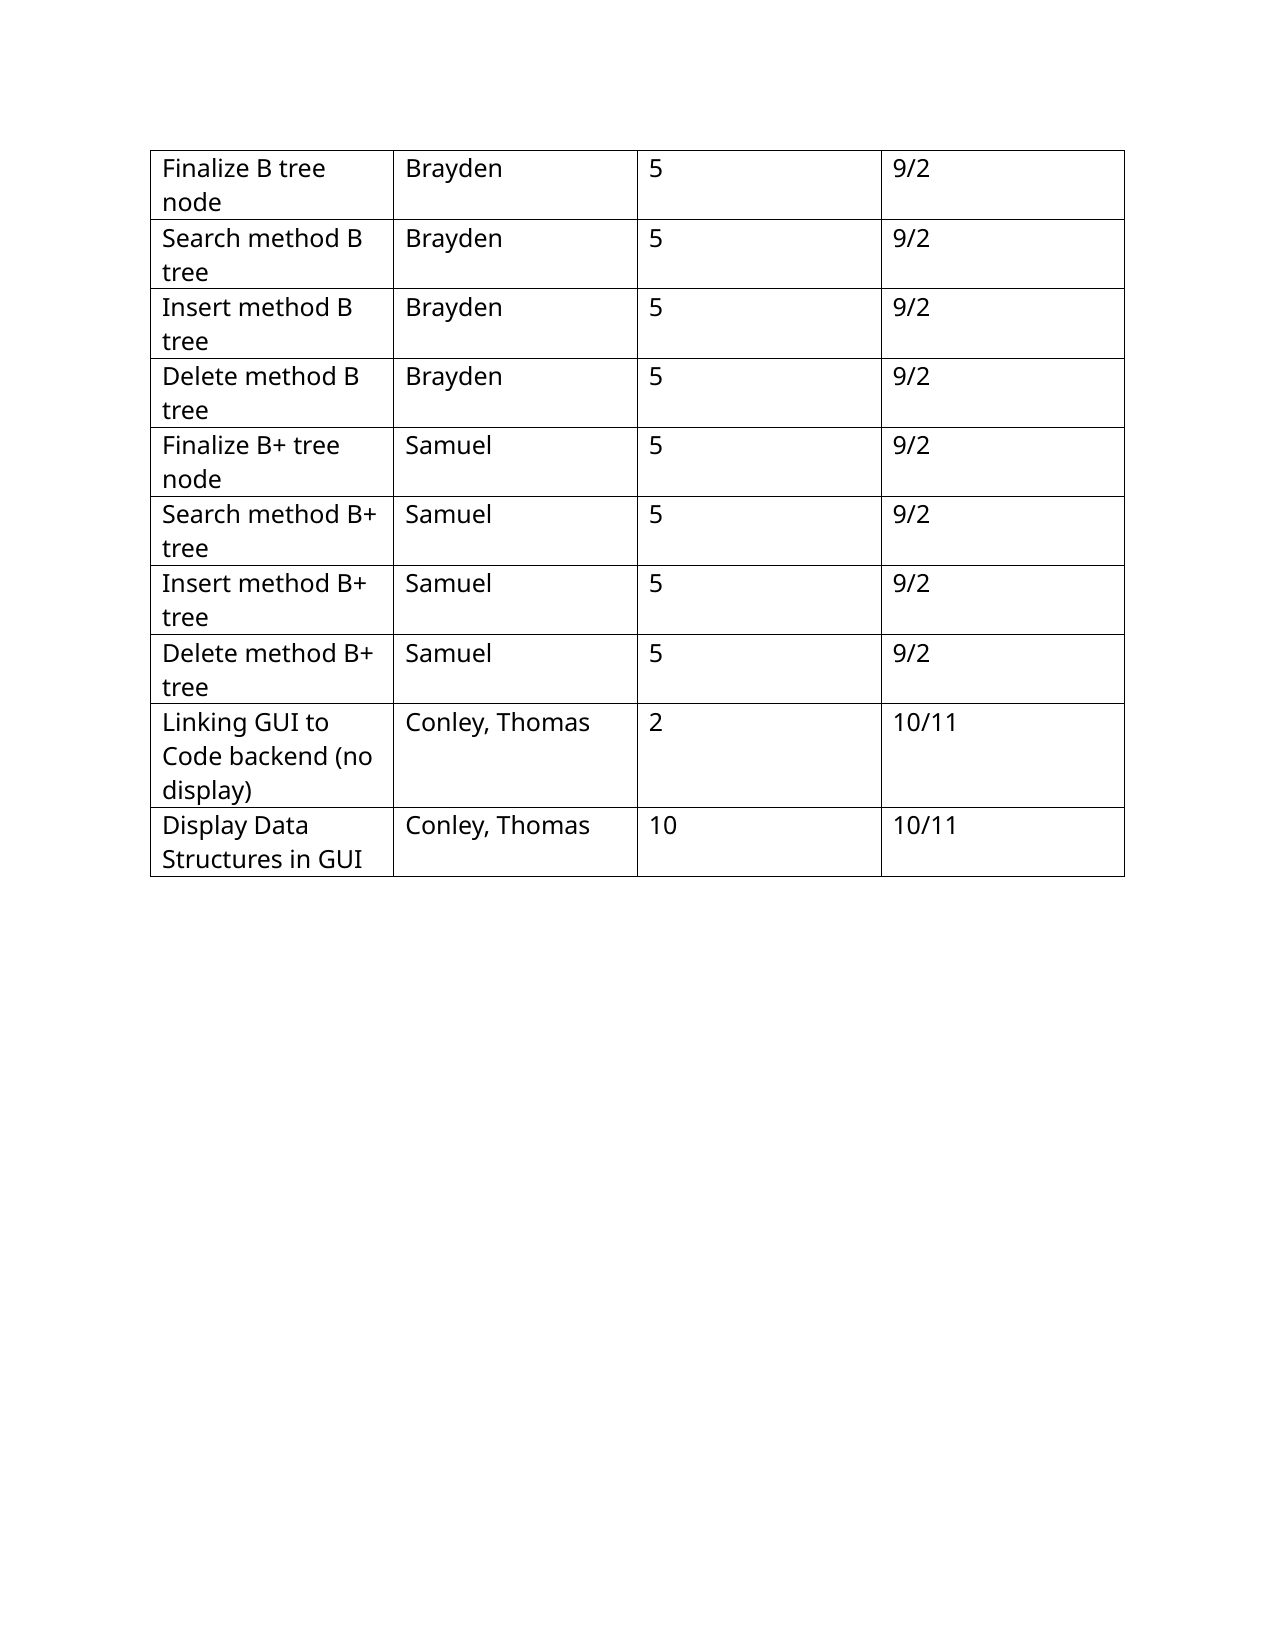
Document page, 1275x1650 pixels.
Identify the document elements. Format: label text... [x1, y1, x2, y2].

table_cell Delete method B tree [151, 359, 393, 427]
table_cell 5 [638, 566, 881, 634]
table_cell Search method B tree [151, 220, 393, 288]
table_cell 5 [638, 428, 881, 496]
table_cell 9/2 [882, 220, 1124, 288]
table_cell Conley, Thomas [394, 808, 637, 876]
table_cell Brayden [394, 289, 637, 357]
table_cell Brayden [394, 151, 637, 219]
table_cell Display Data Structures in GUI [151, 808, 393, 876]
table_cell 5 [638, 289, 881, 357]
table_cell 10/11 [882, 704, 1124, 807]
table_cell Insert method B tree [151, 289, 393, 357]
table_cell 9/2 [882, 359, 1124, 427]
table_cell 10/11 [882, 808, 1124, 876]
table_cell Conley, Thomas [394, 704, 637, 807]
table_cell Linking GUI to Code backend (no display) [151, 704, 393, 807]
table_cell 9/2 [882, 635, 1124, 703]
table_cell 9/2 [882, 151, 1124, 219]
table_cell 5 [638, 359, 881, 427]
table_cell Samuel [394, 428, 637, 496]
table_cell Samuel [394, 566, 637, 634]
table_cell 2 [638, 704, 881, 807]
table_cell 5 [638, 151, 881, 219]
table_cell Search method B+ tree [151, 497, 393, 565]
table_cell Samuel [394, 635, 637, 703]
table_cell 9/2 [882, 289, 1124, 357]
table_cell Delete method B+ tree [151, 635, 393, 703]
table_cell Finalize B+ tree node [151, 428, 393, 496]
table_cell Brayden [394, 220, 637, 288]
table_cell 5 [638, 635, 881, 703]
table_cell Finalize B tree node [151, 151, 393, 219]
table_cell Samuel [394, 497, 637, 565]
table_cell 5 [638, 497, 881, 565]
table_cell 10 [638, 808, 881, 876]
table_cell 9/2 [882, 428, 1124, 496]
table_cell Brayden [394, 359, 637, 427]
table_cell Insert method B+ tree [151, 566, 393, 634]
table_cell 5 [638, 220, 881, 288]
table_cell 9/2 [882, 566, 1124, 634]
table_cell 9/2 [882, 497, 1124, 565]
